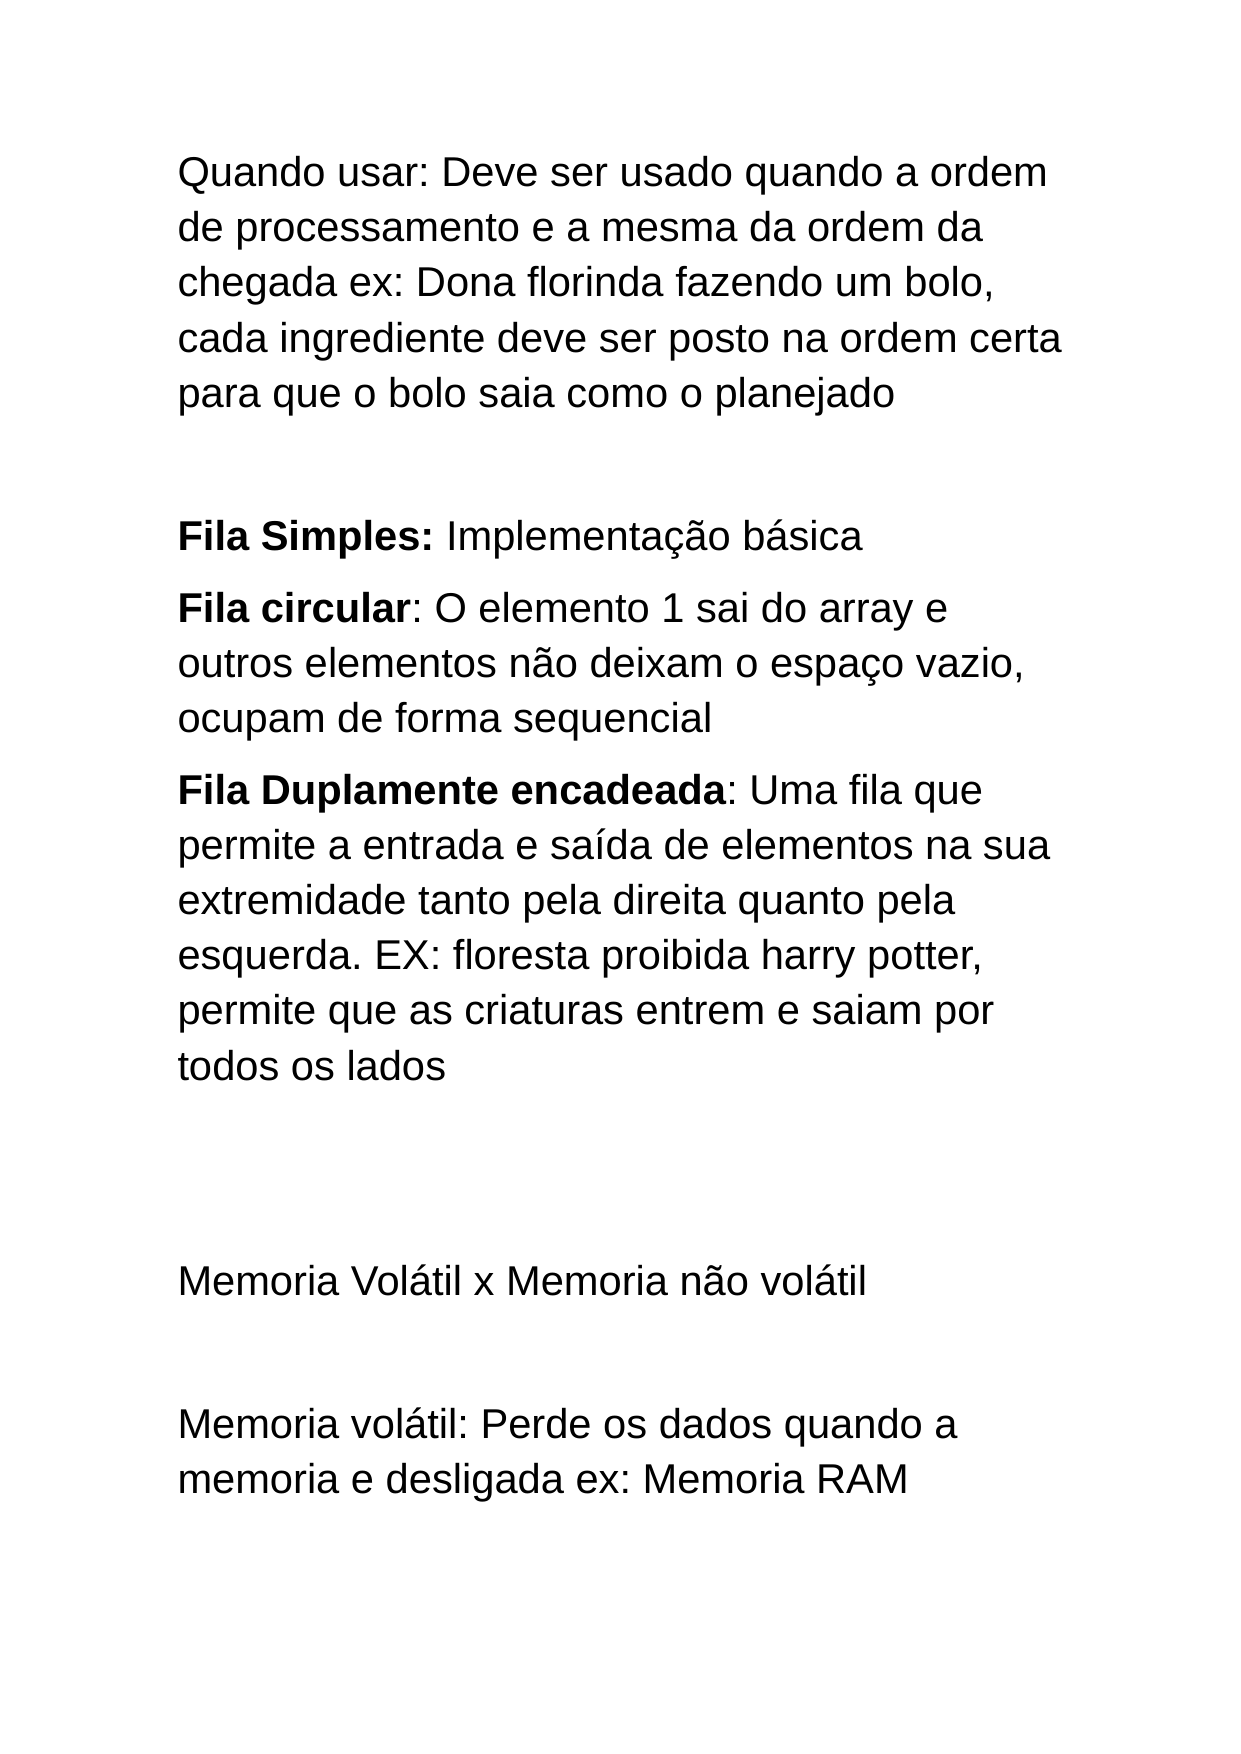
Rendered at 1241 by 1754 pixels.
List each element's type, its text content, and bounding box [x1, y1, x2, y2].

text Memoria Volátil x Memoria não volátil [177, 1256, 1063, 1304]
text Fila Simples: Implementação básica [177, 512, 1063, 559]
text Memoria volátil: Perde os dados quando a memoria e desligada ex: Memoria RAM [177, 1400, 1063, 1503]
text Fila Duplamente encadeada: Uma fila que permite a entrada e saída de elementos na sua extremidade tanto pela direita quanto pela esquerda. EX: floresta proibida harry potter, permite que as criaturas entrem e saiam por todos os lados [177, 765, 1063, 1089]
text Quando usar: Deve ser usado quando a ordem de processamento e a mesma da ordem da chegada ex: Dona florinda fazendo um bolo, cada ingrediente deve ser posto na ordem certa para que o bolo saia como o planejado [177, 148, 1063, 416]
text Fila circular: O elemento 1 sai do array e outros elementos não deixam o espaço vazio, ocupam de forma sequencial [177, 583, 1063, 741]
